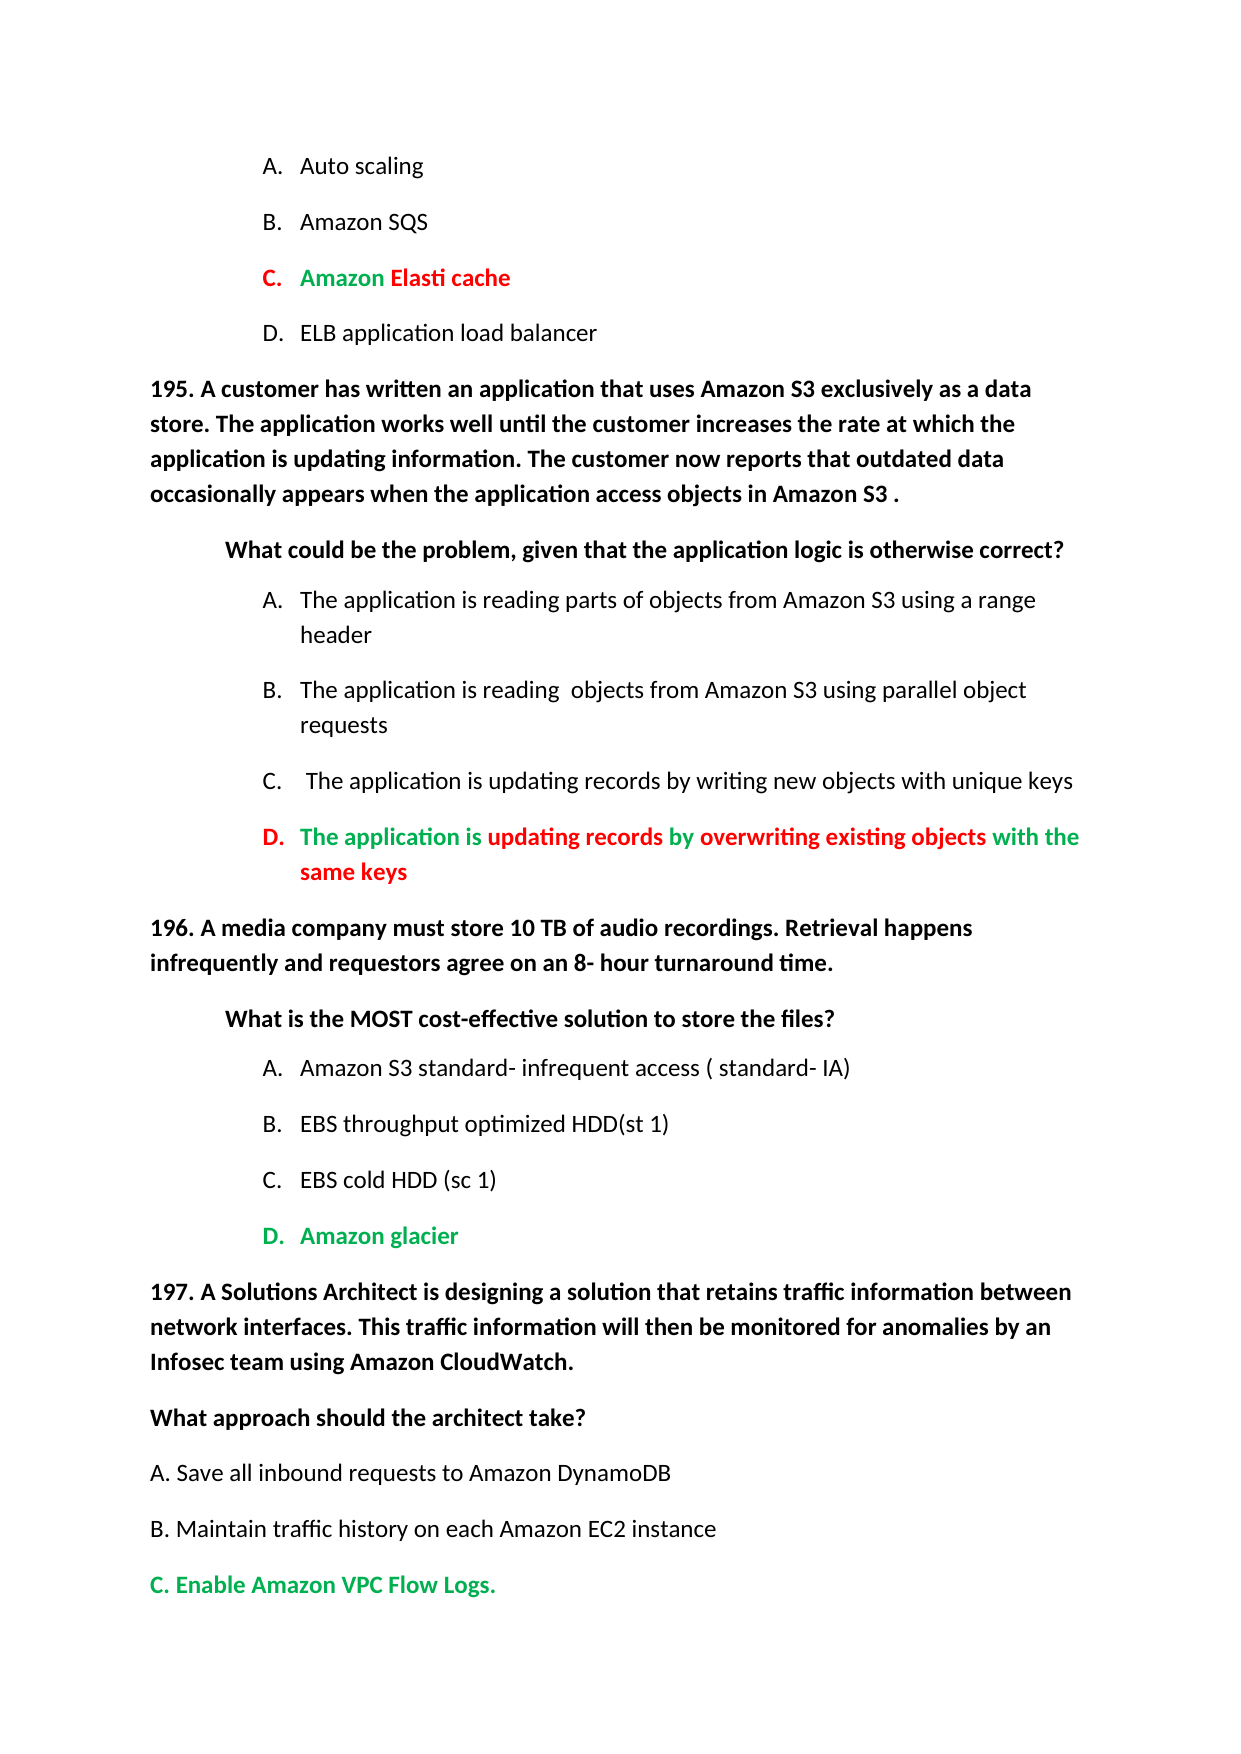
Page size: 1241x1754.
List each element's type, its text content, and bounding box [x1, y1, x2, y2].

text A. Save all inbound requests to Amazon DynamoDB [150, 1457, 1090, 1488]
list EBS cold HDD (sc 1) [262, 1164, 1090, 1195]
text B. Maintain traffic history on each Amazon EC2 instance [150, 1513, 1090, 1544]
text 196. A media company must store 10 TB of audio recordings. Retrieval happens infrequently and requestors agree on an 8- hour turnaround time. [150, 912, 1090, 978]
text C. Enable Amazon VPC Flow Logs. [150, 1569, 1090, 1600]
list The application is reading objects from Amazon S3 using parallel object requests [262, 674, 1090, 740]
text What could be the problem, given that the application logic is otherwise correct? [225, 534, 1090, 565]
text What is the MOST cost-effective solution to store the files? [225, 1003, 1090, 1033]
list Auto scaling [262, 150, 1090, 181]
list Amazon SQS [262, 206, 1090, 236]
list Amazon S3 standard- infrequent access ( standard- IA) [262, 1052, 1090, 1083]
text 195. A customer has written an application that uses Amazon S3 exclusively as a data store. The application works well until the customer increases the rate at which the application is updating information. The customer now reports that outdated data occasionally appears when the application access objects in Amazon S3 . [150, 373, 1090, 509]
list EBS throughput optimized HDD(st 1) [262, 1108, 1090, 1139]
list The application is updating records by overwriting existing objects with the same keys [262, 821, 1090, 887]
list The application is updating records by writing new objects with unique keys [262, 765, 1090, 796]
list ELB application load balancer [262, 317, 1090, 348]
list Amazon glacier [262, 1220, 1090, 1251]
text What approach should the architect take? [150, 1402, 1090, 1432]
list The application is reading parts of objects from Amazon S3 using a range header [262, 584, 1090, 649]
list Amazon Elasti cache [262, 262, 1090, 292]
text 197. A Solutions Architect is designing a solution that retains traffic information between network interfaces. This traffic information will then be monitored for anomalies by an Infosec team using Amazon CloudWatch. [150, 1276, 1090, 1376]
